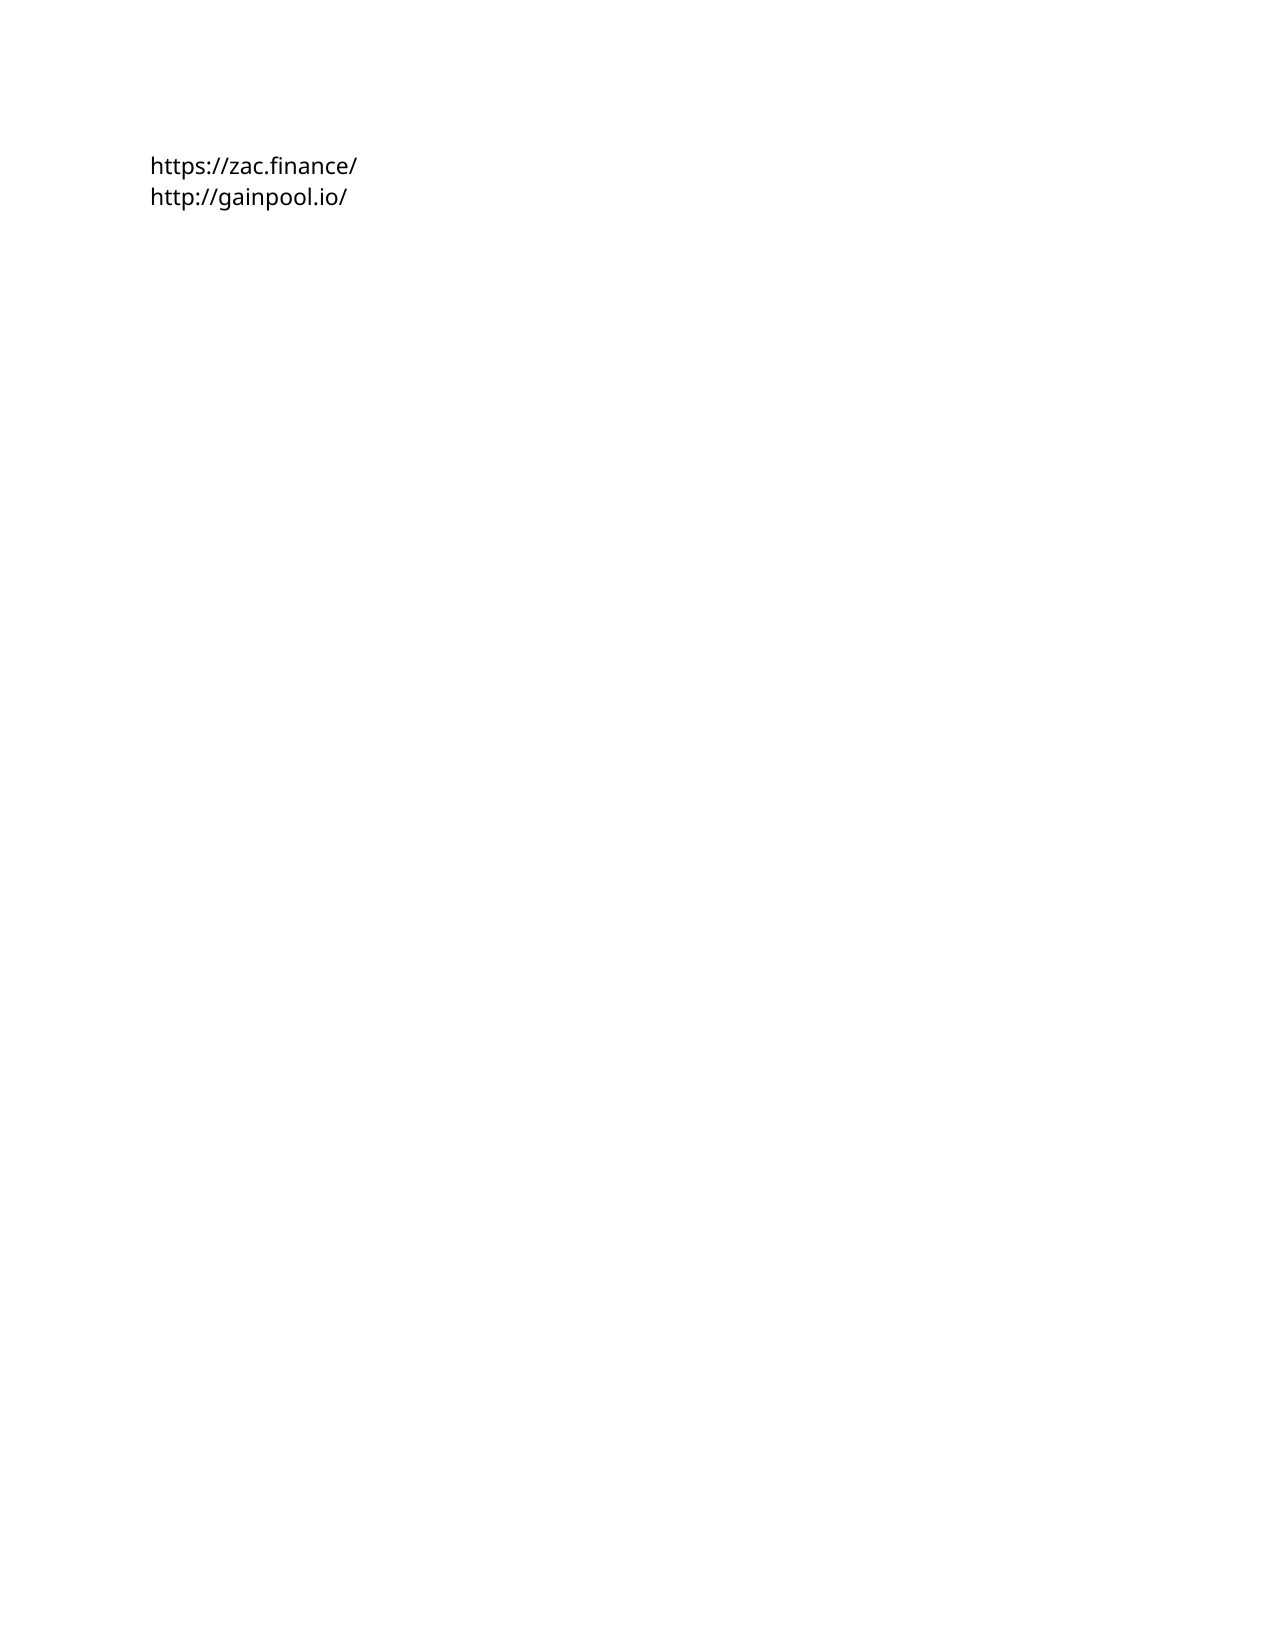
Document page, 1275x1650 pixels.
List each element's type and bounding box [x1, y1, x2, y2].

text [150, 150, 1125, 212]
